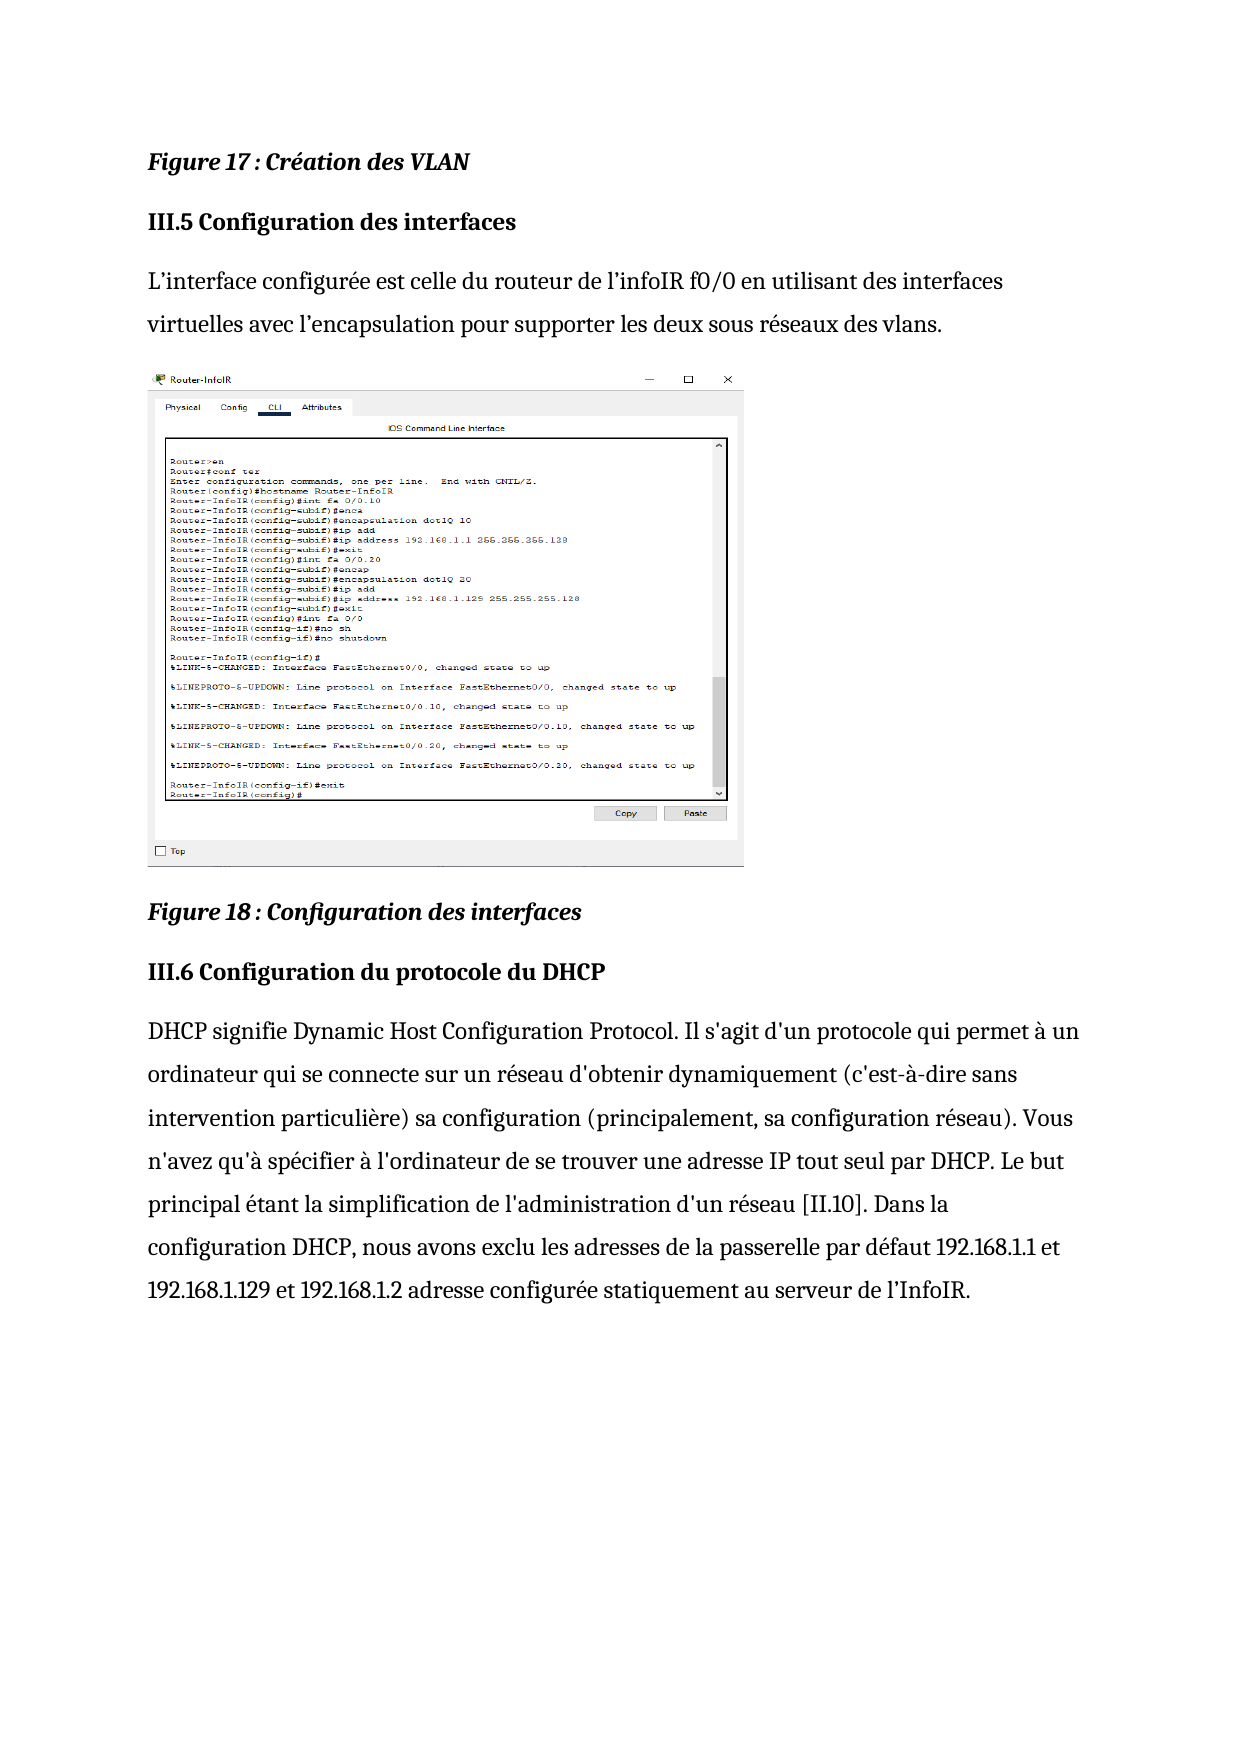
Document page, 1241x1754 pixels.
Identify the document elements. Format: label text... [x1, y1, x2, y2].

text L’interface configurée est celle du routeur de l’infoIR f0/0 en utilisant des interfaces virtuelles avec l’encapsulation pour supporter les deux sous réseaux des vlans. [148, 267, 1093, 339]
text Figure 17 : Création des VLAN [148, 148, 1093, 176]
text DHCP signifie Dynamic Host Configuration Protocol. Il s'agit d'un protocole qui permet à un ordinateur qui se connecte sur un réseau d'obtenir dynamiquement (c'est-à-dire sans intervention particulière) sa configuration (principalement, sa configuration réseau). Vous n'avez qu'à spécifier à l'ordinateur de se trouver une adresse IP tout seul par DHCP. Le but principal étant la simplification de l'administration d'un réseau [II.10]. Dans la configuration DHCP, nous avons exclu les adresses de la passerelle par défaut 192.168.1.1 et 192.168.1.129 et 192.168.1.2 adresse configurée statiquement au serveur de l’InfoIR. [148, 1017, 1093, 1305]
text III.6 Configuration du protocole du DHCP [148, 957, 1093, 986]
text Figure 18 : Configuration des interfaces [148, 898, 1093, 926]
picture [147, 370, 744, 867]
text III.5 Configuration des interfaces [148, 207, 1093, 236]
